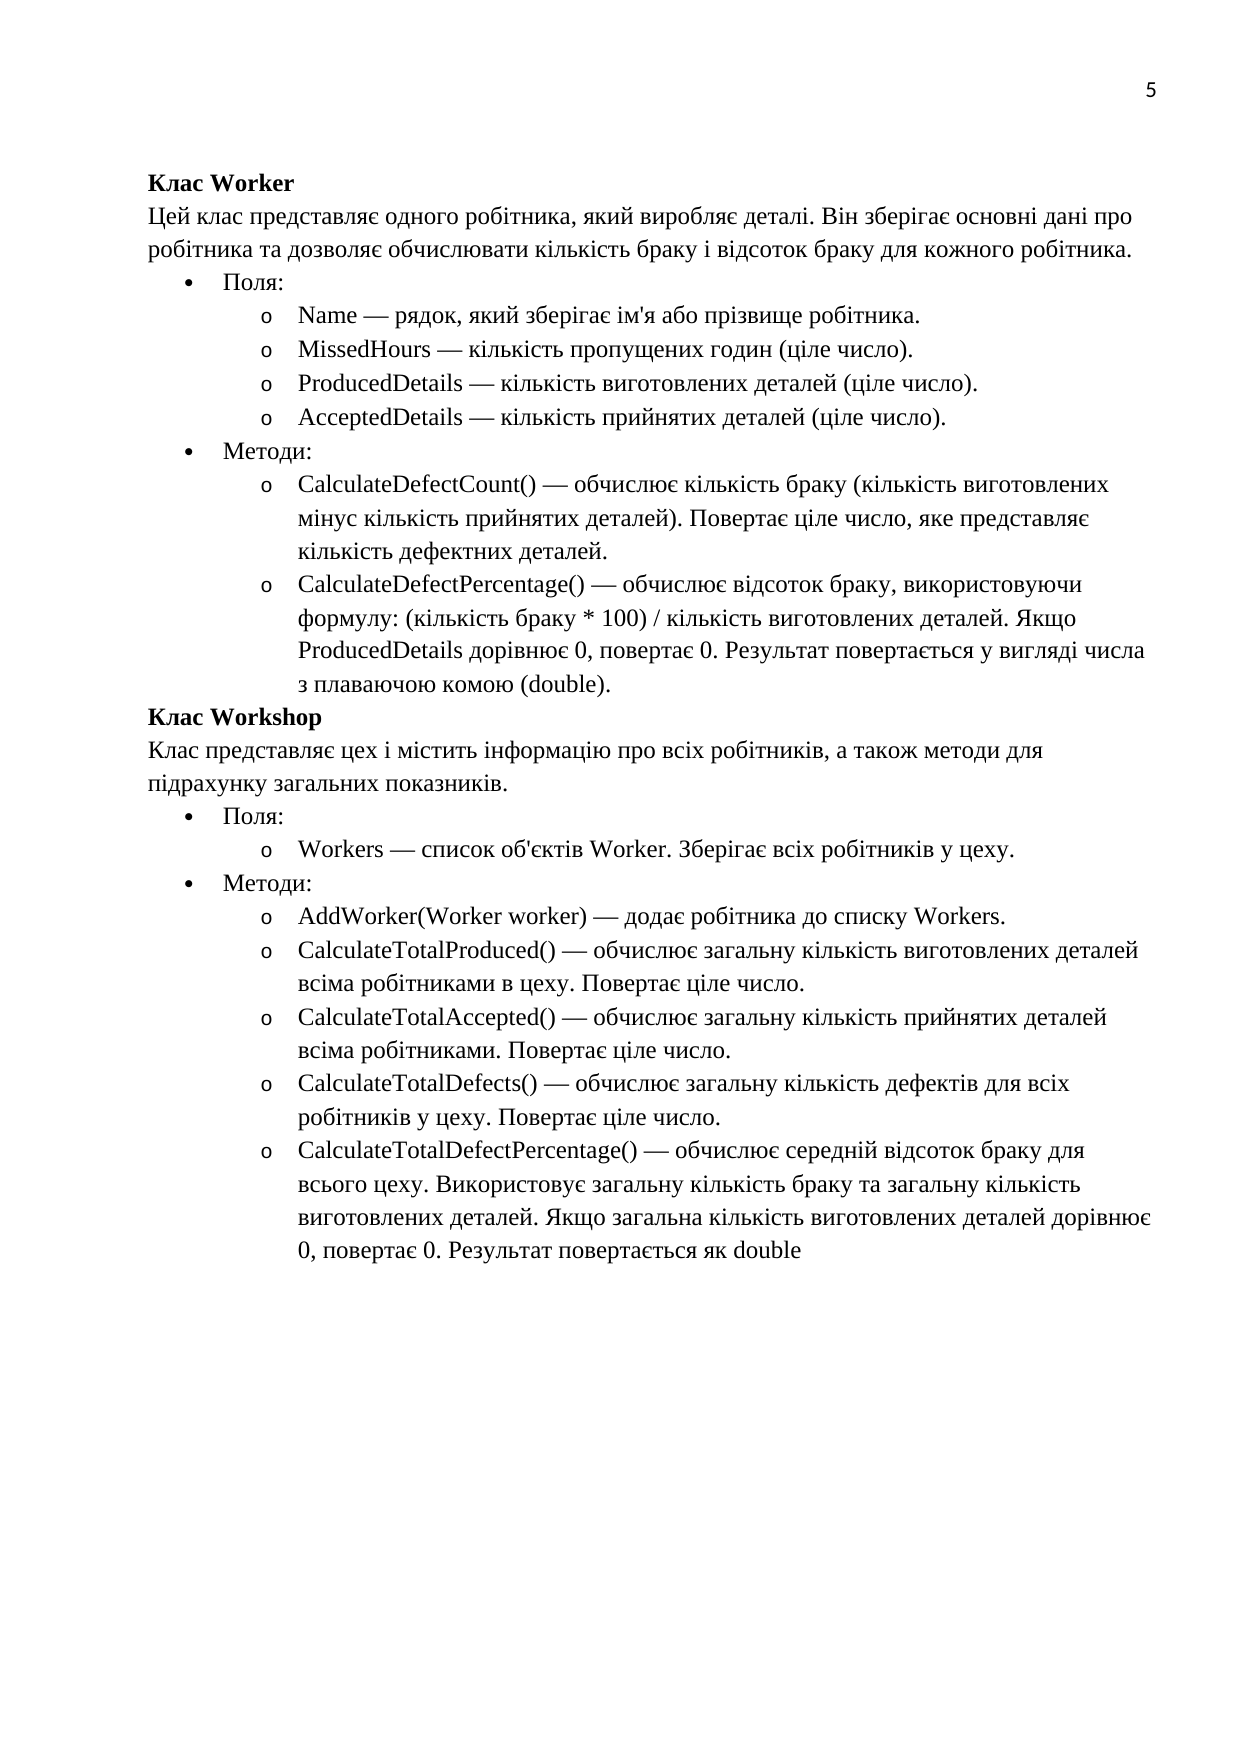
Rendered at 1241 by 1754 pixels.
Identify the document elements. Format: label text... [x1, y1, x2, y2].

list AddWorker(Worker worker) — додає робітника до списку Workers. [260, 901, 1157, 930]
list Поля: [185, 267, 1157, 296]
list ProducedDetails — кількість виготовлених деталей (ціле число). [260, 368, 1157, 397]
list CalculateDefectCount() — обчислює кількість браку (кількість виготовлених мінус кількість прийнятих деталей). Повертає ціле число, яке представляє кількість дефектних деталей. [260, 469, 1157, 564]
list CalculateTotalDefectPercentage() — обчислює середній відсоток браку для всього цеху. Використовує загальну кількість браку та загальну кількість виготовлених деталей. Якщо загальна кількість виготовлених деталей дорівнює 0, повертає 0. Результат повертається як double [260, 1135, 1157, 1264]
list AcceptedDetails — кількість прийнятих деталей (ціле число). [260, 402, 1157, 431]
list CalculateTotalProduced() — обчислює загальну кількість виготовлених деталей всіма робітниками в цеху. Повертає ціле число. [260, 935, 1157, 997]
text Клас Workshop [148, 702, 1157, 730]
list Методи: [185, 868, 1157, 896]
text Цей клас представляє одного робітника, який виробляє деталі. Він зберігає основні дані про робітника та дозволяє обчислювати кількість браку і відсоток браку для кожного робітника. [148, 201, 1157, 263]
text Клас представляє цех і містить інформацію про всіх робітників, а також методи для підрахунку загальних показників. [148, 735, 1157, 796]
list MissedHours — кількість пропущених годин (ціле число). [260, 334, 1157, 363]
list Name — рядок, який зберігає ім'я або прізвище робітника. [260, 300, 1157, 329]
list Workers — список об'єктів Worker. Зберігає всіх робітників у цеху. [260, 834, 1157, 863]
list Поля: [185, 801, 1157, 829]
list CalculateDefectPercentage() — обчислює відсоток браку, використовуючи формулу: (кількість браку * 100) / кількість виготовлених деталей. Якщо ProducedDetails дорівнює 0, повертає 0. Результат повертається у вигляді числа з плаваючою комою (double). [260, 569, 1157, 697]
text Клас Worker [148, 168, 1157, 197]
list CalculateTotalAccepted() — обчислює загальну кількість прийнятих деталей всіма робітниками. Повертає ціле число. [260, 1002, 1157, 1064]
list Методи: [185, 436, 1157, 464]
list CalculateTotalDefects() — обчислює загальну кількість дефектів для всіх робітників у цеху. Повертає ціле число. [260, 1068, 1157, 1131]
